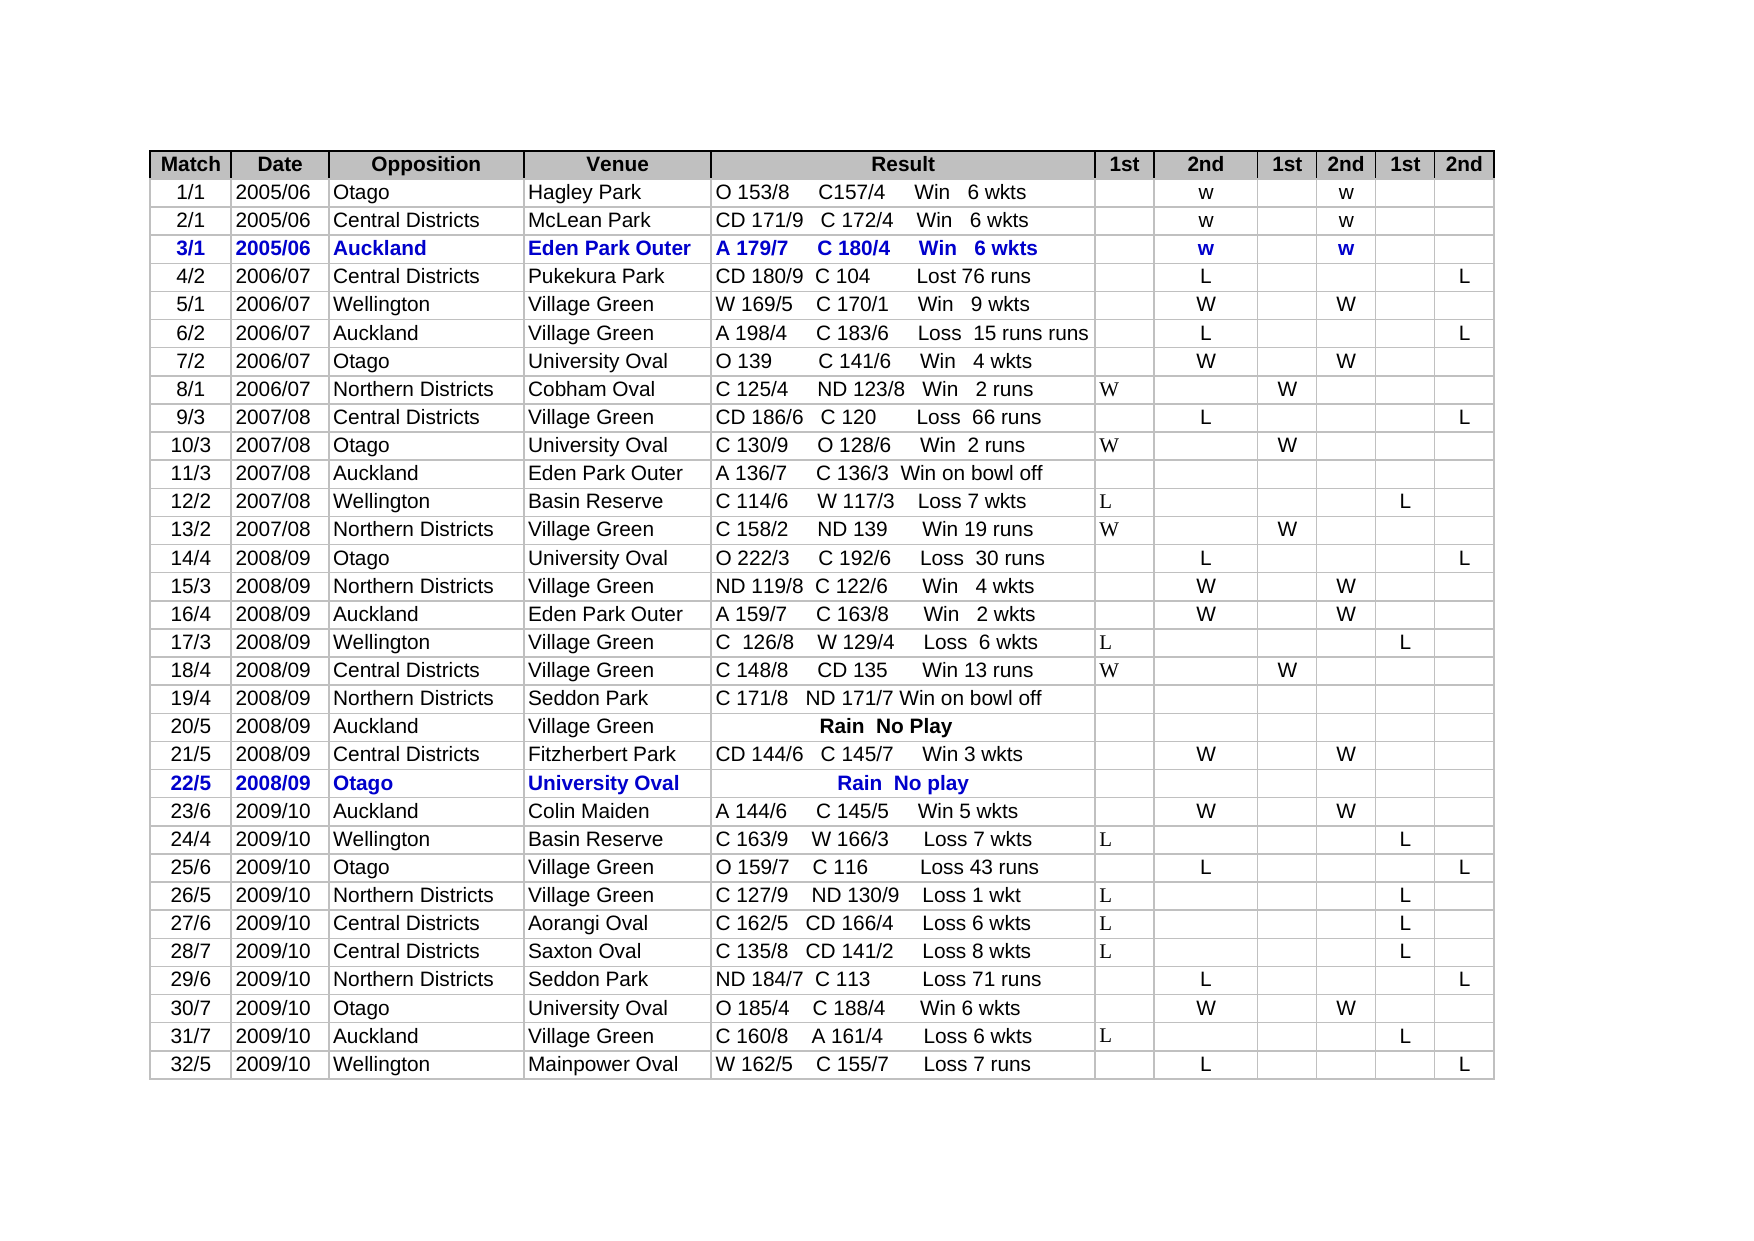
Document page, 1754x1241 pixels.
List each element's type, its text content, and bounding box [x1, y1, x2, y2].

table_cell 2009/10 [232, 939, 328, 966]
table_cell L [1376, 883, 1434, 909]
table_cell O 159/7 C 116 Loss 43 runs [712, 855, 1094, 881]
table_cell O 139 C 141/6 Win 4 wkts [712, 348, 1094, 375]
table_cell [330, 602, 523, 628]
table_cell [525, 180, 710, 206]
table_cell Village Green [525, 517, 710, 544]
table_cell [1258, 602, 1316, 628]
table_cell Basin Reserve [525, 827, 710, 853]
table_cell [1155, 630, 1257, 656]
table_cell 32/5 [151, 1052, 230, 1078]
table_cell 2007/08 [232, 405, 328, 431]
table_header Date [232, 152, 328, 178]
table_cell [1435, 573, 1493, 600]
table_cell CD 171/9 C 172/4 Win 6 wkts [712, 208, 1094, 234]
table_cell [1376, 770, 1434, 797]
table_cell [1435, 714, 1493, 741]
table_cell 10/3 [151, 433, 230, 459]
table_header 1st [1096, 152, 1153, 178]
table_cell [1317, 433, 1375, 459]
table_cell [1258, 180, 1316, 206]
table_cell [330, 630, 523, 656]
table_cell [1435, 995, 1493, 1022]
table_cell [1317, 827, 1375, 853]
table_cell Eden Park Outer [525, 236, 710, 262]
table_header 2nd [1317, 152, 1375, 178]
table_cell [1258, 911, 1316, 937]
table_cell [1155, 911, 1257, 937]
table_cell L [1096, 827, 1153, 853]
table_cell Auckland [330, 1023, 523, 1050]
table_cell [1435, 602, 1493, 628]
table_cell [1317, 545, 1375, 572]
table_cell L [1435, 320, 1493, 347]
table_cell Village Green [525, 855, 710, 881]
table_cell [1155, 433, 1257, 459]
table_cell [1376, 236, 1434, 262]
table_cell [1258, 714, 1316, 741]
table_cell Rain No play [712, 770, 1094, 797]
table_cell [1435, 883, 1493, 909]
table_cell [1435, 630, 1493, 656]
table_cell W [1317, 742, 1375, 769]
table_cell 2008/09 [232, 686, 328, 712]
table_cell [1376, 180, 1434, 206]
table_cell [1258, 742, 1316, 769]
table_cell 2006/07 [232, 348, 328, 375]
table_cell [1376, 714, 1434, 741]
table_cell Otago [330, 995, 523, 1022]
table_header 2nd [1435, 152, 1493, 178]
table_cell W [1155, 995, 1257, 1022]
table_cell Northern Districts [330, 573, 523, 600]
table_cell University Oval [525, 995, 710, 1022]
table_cell 2009/10 [232, 827, 328, 853]
table_cell W 169/5 C 170/1 Win 9 wkts [712, 292, 1094, 319]
table_cell [1096, 967, 1153, 994]
table_cell 2008/09 [232, 602, 328, 628]
table_cell [1376, 995, 1434, 1022]
table_cell [1096, 180, 1153, 206]
table_cell [525, 686, 710, 712]
table_cell [1096, 320, 1153, 347]
table_cell 27/6 [151, 911, 230, 937]
table_cell CD 144/6 C 145/7 Win 3 wkts [712, 742, 1094, 769]
table_cell L [1155, 855, 1257, 881]
table_cell w [1317, 236, 1375, 262]
table_cell Wellington [330, 827, 523, 853]
table_cell CD 186/6 C 120 Loss 66 runs [712, 405, 1094, 431]
table_cell Village Green [525, 658, 710, 684]
table_cell [1258, 461, 1316, 487]
table_cell [1435, 461, 1493, 487]
table_cell 2009/10 [232, 1023, 328, 1050]
table_cell L [1096, 911, 1153, 937]
table_cell W [1317, 292, 1375, 319]
table_cell 28/7 [151, 939, 230, 966]
table_cell University Oval [525, 770, 710, 797]
table_cell C 135/8 CD 141/2 Loss 8 wkts [712, 939, 1094, 966]
table_cell 4/2 [151, 264, 230, 291]
table_cell 2009/10 [232, 1052, 328, 1078]
table_header Venue [525, 152, 710, 178]
table_cell C 160/8 A 161/4 Loss 6 wkts [712, 1023, 1094, 1050]
table_cell Eden Park Outer [525, 602, 710, 628]
table_cell W [1096, 658, 1153, 684]
table_cell [1435, 658, 1493, 684]
table_cell [1317, 883, 1375, 909]
table_header 2nd [1155, 152, 1257, 178]
table_cell 2009/10 [232, 883, 328, 909]
table_cell Otago [330, 180, 523, 206]
table_cell L [1096, 883, 1153, 909]
table_cell [1376, 602, 1434, 628]
table_cell [1376, 348, 1434, 375]
table_cell [1096, 742, 1153, 769]
table_cell L [1155, 264, 1257, 291]
table_cell [1155, 658, 1257, 684]
table_header Match [151, 152, 230, 178]
table_cell [1317, 461, 1375, 487]
table_cell [1096, 348, 1153, 375]
table_cell ND 184/7 C 113 Loss 71 runs [712, 967, 1094, 994]
table_cell University Oval [525, 433, 710, 459]
table_cell [1376, 742, 1434, 769]
table_cell [1376, 433, 1434, 459]
table_cell 3/1 [151, 236, 230, 262]
table_cell [1317, 855, 1375, 881]
table_cell 2006/07 [232, 377, 328, 403]
table_cell [1317, 939, 1375, 966]
table_cell Otago [330, 770, 523, 797]
table_cell 11/3 [151, 461, 230, 487]
table_cell Northern Districts [330, 686, 523, 712]
table_cell [1317, 264, 1375, 291]
table_cell Village Green [525, 320, 710, 347]
table_cell w [1155, 180, 1257, 206]
table_cell [1258, 798, 1316, 825]
table_cell W [1155, 602, 1257, 628]
table_cell L [1435, 545, 1493, 572]
table_cell L [1155, 545, 1257, 572]
table_cell C 126/8 W 129/4 Loss 6 wkts [712, 630, 1094, 656]
table_cell 16/4 [151, 602, 230, 628]
table_cell Otago [330, 855, 523, 881]
table_cell C 163/9 W 166/3 Loss 7 wkts [712, 827, 1094, 853]
table_cell [1435, 827, 1493, 853]
table_cell [1096, 686, 1153, 712]
table_cell [1258, 264, 1316, 291]
table_cell [1317, 320, 1375, 347]
table_cell 2009/10 [232, 911, 328, 937]
table_cell L [1435, 264, 1493, 291]
table_cell [1317, 714, 1375, 741]
table_cell C 158/2 ND 139 Win 19 runs [712, 517, 1094, 544]
table_cell [1376, 405, 1434, 431]
table_cell 2005/06 [232, 208, 328, 234]
table_cell Seddon Park [525, 967, 710, 994]
table_cell [1435, 236, 1493, 262]
table_cell 2008/09 [232, 770, 328, 797]
table_cell [1376, 517, 1434, 544]
table_cell [1096, 208, 1153, 234]
table_cell 21/5 [151, 742, 230, 769]
table_cell 2/1 [151, 208, 230, 234]
table_cell W [1258, 377, 1316, 403]
table_cell L [1376, 827, 1434, 853]
table_cell 2009/10 [232, 798, 328, 825]
table_cell 2008/09 [232, 658, 328, 684]
table_cell O 222/3 C 192/6 Loss 30 runs [712, 545, 1094, 572]
table_cell 2006/07 [232, 264, 328, 291]
table_cell 2005/06 [232, 236, 328, 262]
table_cell Cobham Oval [525, 377, 710, 403]
table_cell Northern Districts [330, 517, 523, 544]
table_cell [1155, 489, 1257, 516]
table_cell [1435, 208, 1493, 234]
table_cell [1096, 602, 1153, 628]
table_cell 2005/06 [232, 180, 328, 206]
table_cell [1435, 939, 1493, 966]
table_cell W [1155, 292, 1257, 319]
table_cell [1258, 348, 1316, 375]
table_cell 2007/08 [232, 517, 328, 544]
table_cell Outer [525, 461, 710, 487]
table_cell [1096, 855, 1153, 881]
table_cell [1258, 939, 1316, 966]
table_cell 13/2 [151, 517, 230, 544]
table_cell [1096, 236, 1153, 262]
table_cell C 114/6 W 117/3 Loss 7 wkts [712, 489, 1094, 516]
table_cell L [1096, 489, 1153, 516]
table_cell [1435, 348, 1493, 375]
table_cell [1376, 686, 1434, 712]
table_cell 23/6 [151, 798, 230, 825]
table_cell [1258, 770, 1316, 797]
table_cell 7/2 [151, 348, 230, 375]
table_cell W [1155, 742, 1257, 769]
table_cell CD 180/9 C 104 Lost 76 runs [712, 264, 1094, 291]
table_cell [1376, 208, 1434, 234]
table_cell [1096, 995, 1153, 1022]
table_cell [1435, 742, 1493, 769]
table_cell [1317, 911, 1375, 937]
table_cell [1155, 714, 1257, 741]
table_cell W [1317, 602, 1375, 628]
table_cell Rain No Play [712, 714, 1094, 741]
table_cell Village Green [525, 883, 710, 909]
table_cell [1096, 545, 1153, 572]
table_cell 12/2 [151, 489, 230, 516]
table_cell University Oval [525, 348, 710, 375]
table_cell Saxton Oval [525, 939, 710, 966]
table_cell [1317, 405, 1375, 431]
table_cell [1258, 967, 1316, 994]
table_cell W [1096, 517, 1153, 544]
table_cell Otago [330, 545, 523, 572]
table_cell [1258, 489, 1316, 516]
table_cell Northern Districts [330, 967, 523, 994]
table_cell [1376, 573, 1434, 600]
table_cell [1096, 1052, 1153, 1078]
table_cell W [1155, 573, 1257, 600]
table_cell 2008/09 [232, 742, 328, 769]
table_cell 2009/10 [232, 855, 328, 881]
table_cell [1317, 377, 1375, 403]
table_cell [1155, 461, 1257, 487]
table_cell 9/3 [151, 405, 230, 431]
table_cell Aorangi Oval [525, 911, 710, 937]
table_cell L [1435, 967, 1493, 994]
table_cell A 136/7 C 136/3 Win on bowl off [712, 461, 1094, 487]
table_cell [1258, 1052, 1316, 1078]
table_cell 24/4 [151, 827, 230, 853]
table_cell Mainpower Oval [525, 1052, 710, 1078]
table_cell Central Districts [330, 405, 523, 431]
table_cell Village Green [525, 573, 710, 600]
table_cell [1435, 377, 1493, 403]
table_cell W [1096, 433, 1153, 459]
table_cell L [1155, 967, 1257, 994]
table_cell A 198/4 C 183/6 Loss 15 runs runs [712, 320, 1094, 347]
table_cell [330, 320, 523, 347]
table_cell Auckland [330, 236, 523, 262]
table_cell W [1155, 798, 1257, 825]
table_cell L [1376, 1023, 1434, 1050]
table_cell C 148/8 CD 135 Win 13 runs [712, 658, 1094, 684]
table_cell [1258, 236, 1316, 262]
table_cell [1317, 686, 1375, 712]
table_cell C 125/4 ND 123/8 Win 2 runs [712, 377, 1094, 403]
table_cell L [1376, 630, 1434, 656]
table_cell 2009/10 [232, 967, 328, 994]
table_cell [330, 461, 523, 487]
table_cell [1258, 995, 1316, 1022]
table_cell [1096, 292, 1153, 319]
table_cell L [1435, 405, 1493, 431]
table_cell [1376, 658, 1434, 684]
table_cell [1258, 883, 1316, 909]
table_cell Auckland [330, 798, 523, 825]
table_cell [1317, 517, 1375, 544]
table_cell [1155, 827, 1257, 853]
table_cell Central Districts [330, 658, 523, 684]
table_cell Village Green [525, 1023, 710, 1050]
table_cell Auckland [330, 714, 523, 741]
table_cell [1258, 855, 1316, 881]
table_cell Central Districts [330, 911, 523, 937]
table_cell 31/7 [151, 1023, 230, 1050]
table_cell [1317, 658, 1375, 684]
table_cell L [1096, 630, 1153, 656]
table_cell 2008/09 [232, 714, 328, 741]
table_cell 30/7 [151, 995, 230, 1022]
table_cell [1317, 770, 1375, 797]
table_cell Otago [330, 348, 523, 375]
table_cell [1317, 967, 1375, 994]
table_cell 8/1 [151, 377, 230, 403]
table_cell [1435, 517, 1493, 544]
table_cell [525, 208, 710, 234]
table_cell [1435, 489, 1493, 516]
table_cell C 162/5 CD 166/4 Loss 6 wkts [712, 911, 1094, 937]
table_cell Northern Districts [330, 883, 523, 909]
table_cell [525, 742, 710, 769]
table_cell [1155, 377, 1257, 403]
table_cell [1096, 573, 1153, 600]
table_cell w [1155, 208, 1257, 234]
table_cell [1096, 405, 1153, 431]
table_cell Wellington [330, 1052, 523, 1078]
table_cell [1376, 264, 1434, 291]
table_cell [1317, 1023, 1375, 1050]
table_cell L [1155, 1052, 1257, 1078]
table_cell Village Green [525, 714, 710, 741]
table_cell [1376, 320, 1434, 347]
table_cell Basin Reserve [525, 489, 710, 516]
table_cell [1258, 1023, 1316, 1050]
table_cell [1435, 180, 1493, 206]
table_cell [1435, 1023, 1493, 1050]
table_cell [1155, 686, 1257, 712]
table_cell L [1096, 939, 1153, 966]
table_cell [1317, 1052, 1375, 1078]
table_cell [1435, 292, 1493, 319]
table_header 1st [1376, 152, 1434, 178]
table_cell w [1317, 208, 1375, 234]
table_cell [1435, 911, 1493, 937]
table_cell University Oval [525, 545, 710, 572]
table_header 1st [1258, 152, 1316, 178]
table_cell L [1376, 489, 1434, 516]
table_cell [1435, 798, 1493, 825]
table_cell 2008/09 [232, 630, 328, 656]
table_cell W 162/5 C 155/7 Loss 7 runs [712, 1052, 1094, 1078]
table_cell [330, 292, 523, 319]
table_cell Northern Districts [330, 377, 523, 403]
table_cell L [1155, 320, 1257, 347]
table_cell L [1376, 911, 1434, 937]
table_cell 26/5 [151, 883, 230, 909]
table_cell [1376, 292, 1434, 319]
table_cell W [1155, 348, 1257, 375]
table_cell 20/5 [151, 714, 230, 741]
table_cell [1155, 939, 1257, 966]
table_cell 18/4 [151, 658, 230, 684]
table_cell C 171/8 ND 171/7 Win on bowl off [712, 686, 1094, 712]
table_cell Central Districts [330, 742, 523, 769]
table_cell [1258, 320, 1316, 347]
table_cell A 179/7 C 180/4 Win 6 wkts [712, 236, 1094, 262]
table_cell [1096, 798, 1153, 825]
table_cell W [1258, 433, 1316, 459]
table_cell W [1317, 573, 1375, 600]
table_cell [1258, 292, 1316, 319]
table_cell A 144/6 C 145/5 Win 5 wkts [712, 798, 1094, 825]
table_cell [1376, 855, 1434, 881]
table_cell w [1155, 236, 1257, 262]
table_cell W [1258, 517, 1316, 544]
table_cell 5/1 [151, 292, 230, 319]
table_cell [1258, 573, 1316, 600]
table_cell [1435, 770, 1493, 797]
table_cell Central Districts [330, 264, 523, 291]
table_cell W [1096, 377, 1153, 403]
table_cell [1258, 545, 1316, 572]
table_cell 29/6 [151, 967, 230, 994]
table_cell O 185/4 C 188/4 Win 6 wkts [712, 995, 1094, 1022]
table_cell [1376, 1052, 1434, 1078]
table_cell O 153/8 C157/4 Win 6 wkts [712, 180, 1094, 206]
table_cell 19/4 [151, 686, 230, 712]
table_cell L [1435, 1052, 1493, 1078]
table_cell [1435, 433, 1493, 459]
table_cell L [1376, 939, 1434, 966]
table_cell [1258, 208, 1316, 234]
table_cell Village Green [525, 292, 710, 319]
table_cell W [1317, 995, 1375, 1022]
table_cell [1317, 489, 1375, 516]
table_cell [1258, 405, 1316, 431]
table_cell [1155, 1023, 1257, 1050]
table_cell L [1096, 1023, 1153, 1050]
table_cell 2009/10 [232, 995, 328, 1022]
table_cell [1376, 798, 1434, 825]
table_header Result [712, 152, 1094, 178]
table_cell 25/6 [151, 855, 230, 881]
table_cell 6/2 [151, 320, 230, 347]
table_cell [1155, 883, 1257, 909]
table_cell Colin Maiden [525, 798, 710, 825]
table_cell 17/3 [151, 630, 230, 656]
table_cell 2006/07 [232, 292, 328, 319]
table_cell 2008/09 [232, 545, 328, 572]
table_cell 2007/08 [232, 461, 328, 487]
table_cell [1258, 630, 1316, 656]
table_cell [1096, 461, 1153, 487]
table_cell Village Green [525, 630, 710, 656]
table_cell A 159/7 C 163/8 Win 2 wkts [712, 602, 1094, 628]
table_cell [1376, 377, 1434, 403]
table_cell W [1258, 658, 1316, 684]
table_cell Village Green [525, 405, 710, 431]
table_cell [1376, 461, 1434, 487]
table_cell 2008/09 [232, 573, 328, 600]
table_cell 2007/08 [232, 433, 328, 459]
table_cell [1155, 770, 1257, 797]
table_cell [1096, 714, 1153, 741]
table_cell L [1155, 405, 1257, 431]
table_header Opposition [330, 152, 523, 178]
table_cell ND 119/8 C 122/6 Win 4 wkts [712, 573, 1094, 600]
table_cell [1258, 827, 1316, 853]
table_cell 1/1 [151, 180, 230, 206]
table_cell Central Districts [330, 939, 523, 966]
table_cell C 130/9 O 128/6 Win 2 runs [712, 433, 1094, 459]
table_cell Wellington [330, 489, 523, 516]
table_cell [1376, 545, 1434, 572]
table_cell [1096, 264, 1153, 291]
table_cell C 127/9 ND 130/9 Loss 1 wkt [712, 883, 1094, 909]
table_cell W [1317, 348, 1375, 375]
table_cell [1155, 517, 1257, 544]
table_cell w [1317, 180, 1375, 206]
table_cell [1435, 686, 1493, 712]
table_cell 14/4 [151, 545, 230, 572]
table_cell [525, 264, 710, 291]
table_cell 2006/07 [232, 320, 328, 347]
table_cell 15/3 [151, 573, 230, 600]
table_cell 2007/08 [232, 489, 328, 516]
table_cell W [1317, 798, 1375, 825]
table_cell L [1435, 855, 1493, 881]
table_cell 22/5 [151, 770, 230, 797]
table_cell Central Districts [330, 208, 523, 234]
table_cell [1258, 686, 1316, 712]
table_cell Otago [330, 433, 523, 459]
table_cell [1317, 630, 1375, 656]
table_cell [1096, 770, 1153, 797]
table_cell [1376, 967, 1434, 994]
